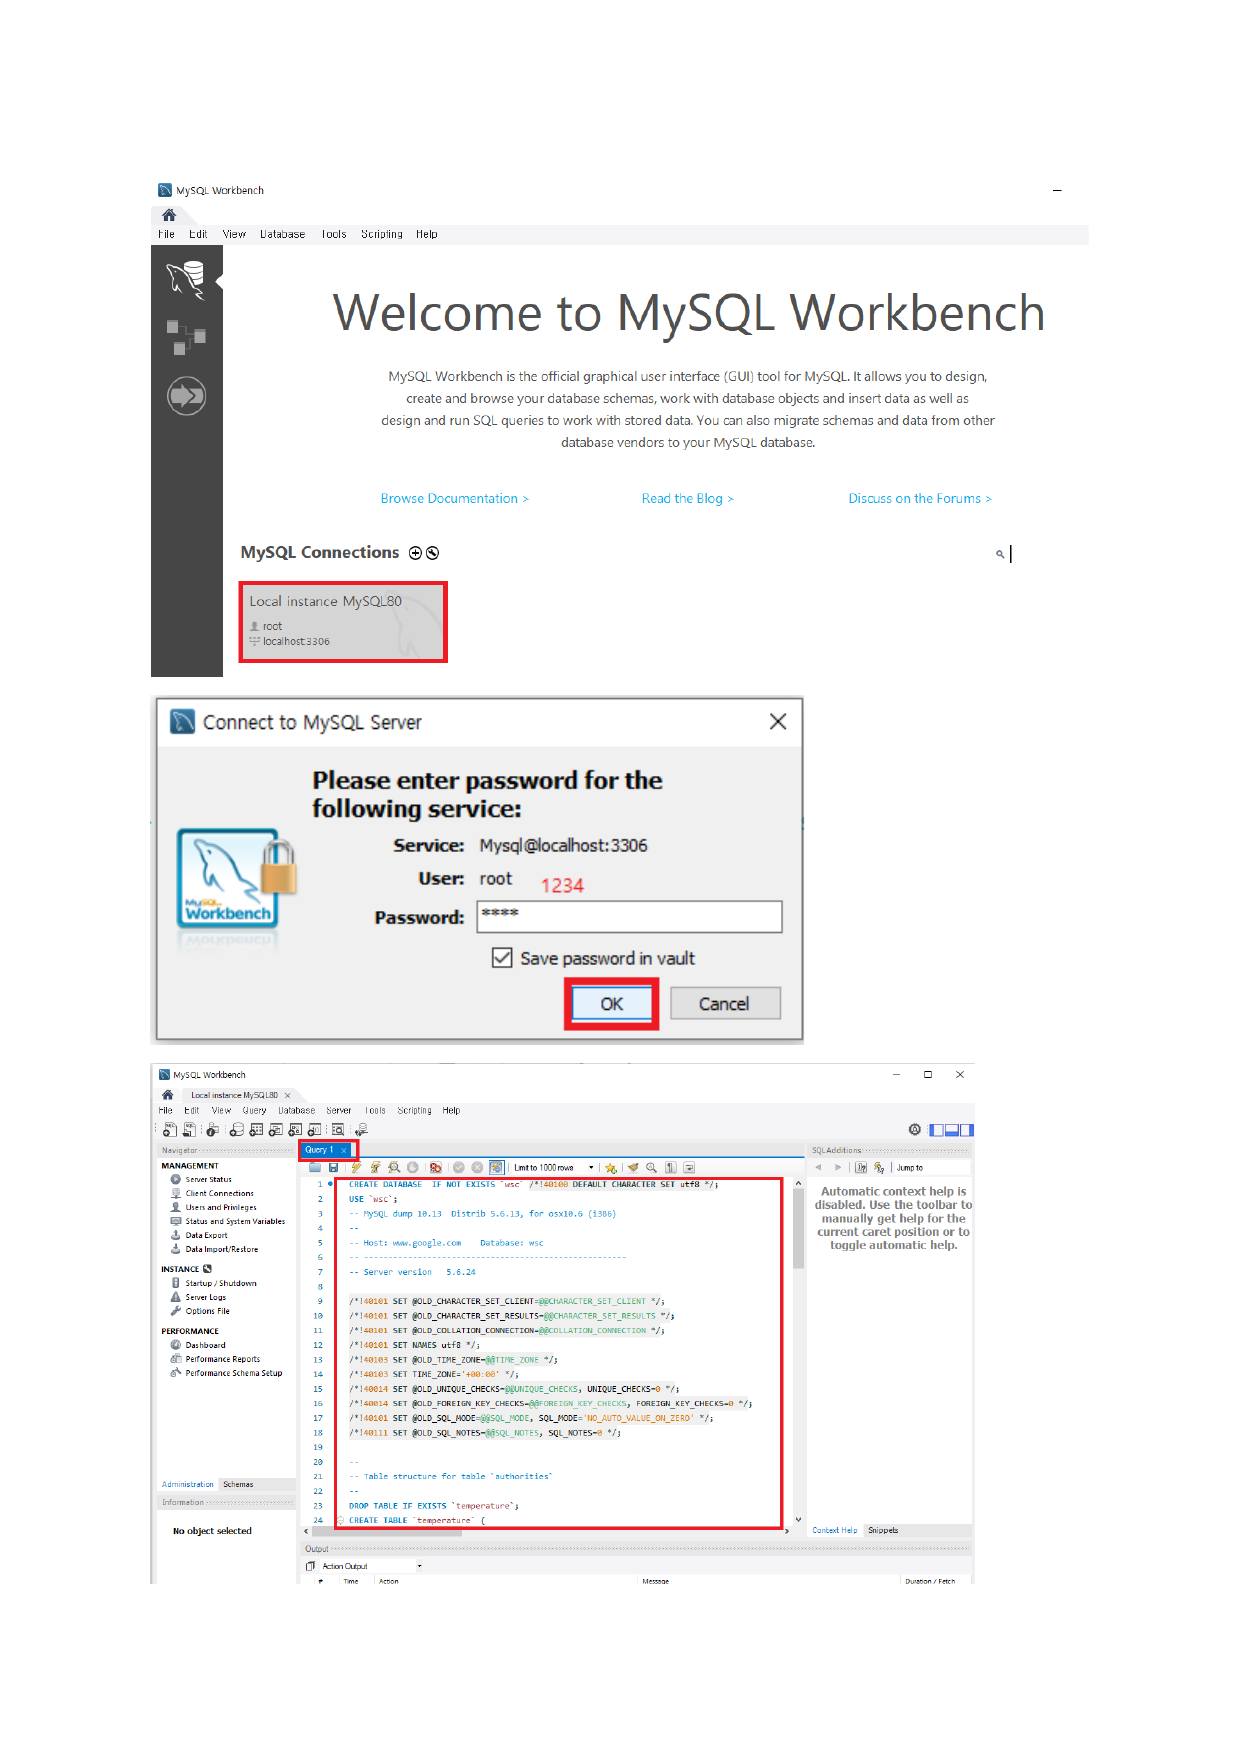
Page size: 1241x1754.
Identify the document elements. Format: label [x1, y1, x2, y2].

picture [150, 177, 1089, 677]
picture [150, 1063, 975, 1584]
picture [150, 695, 805, 1045]
